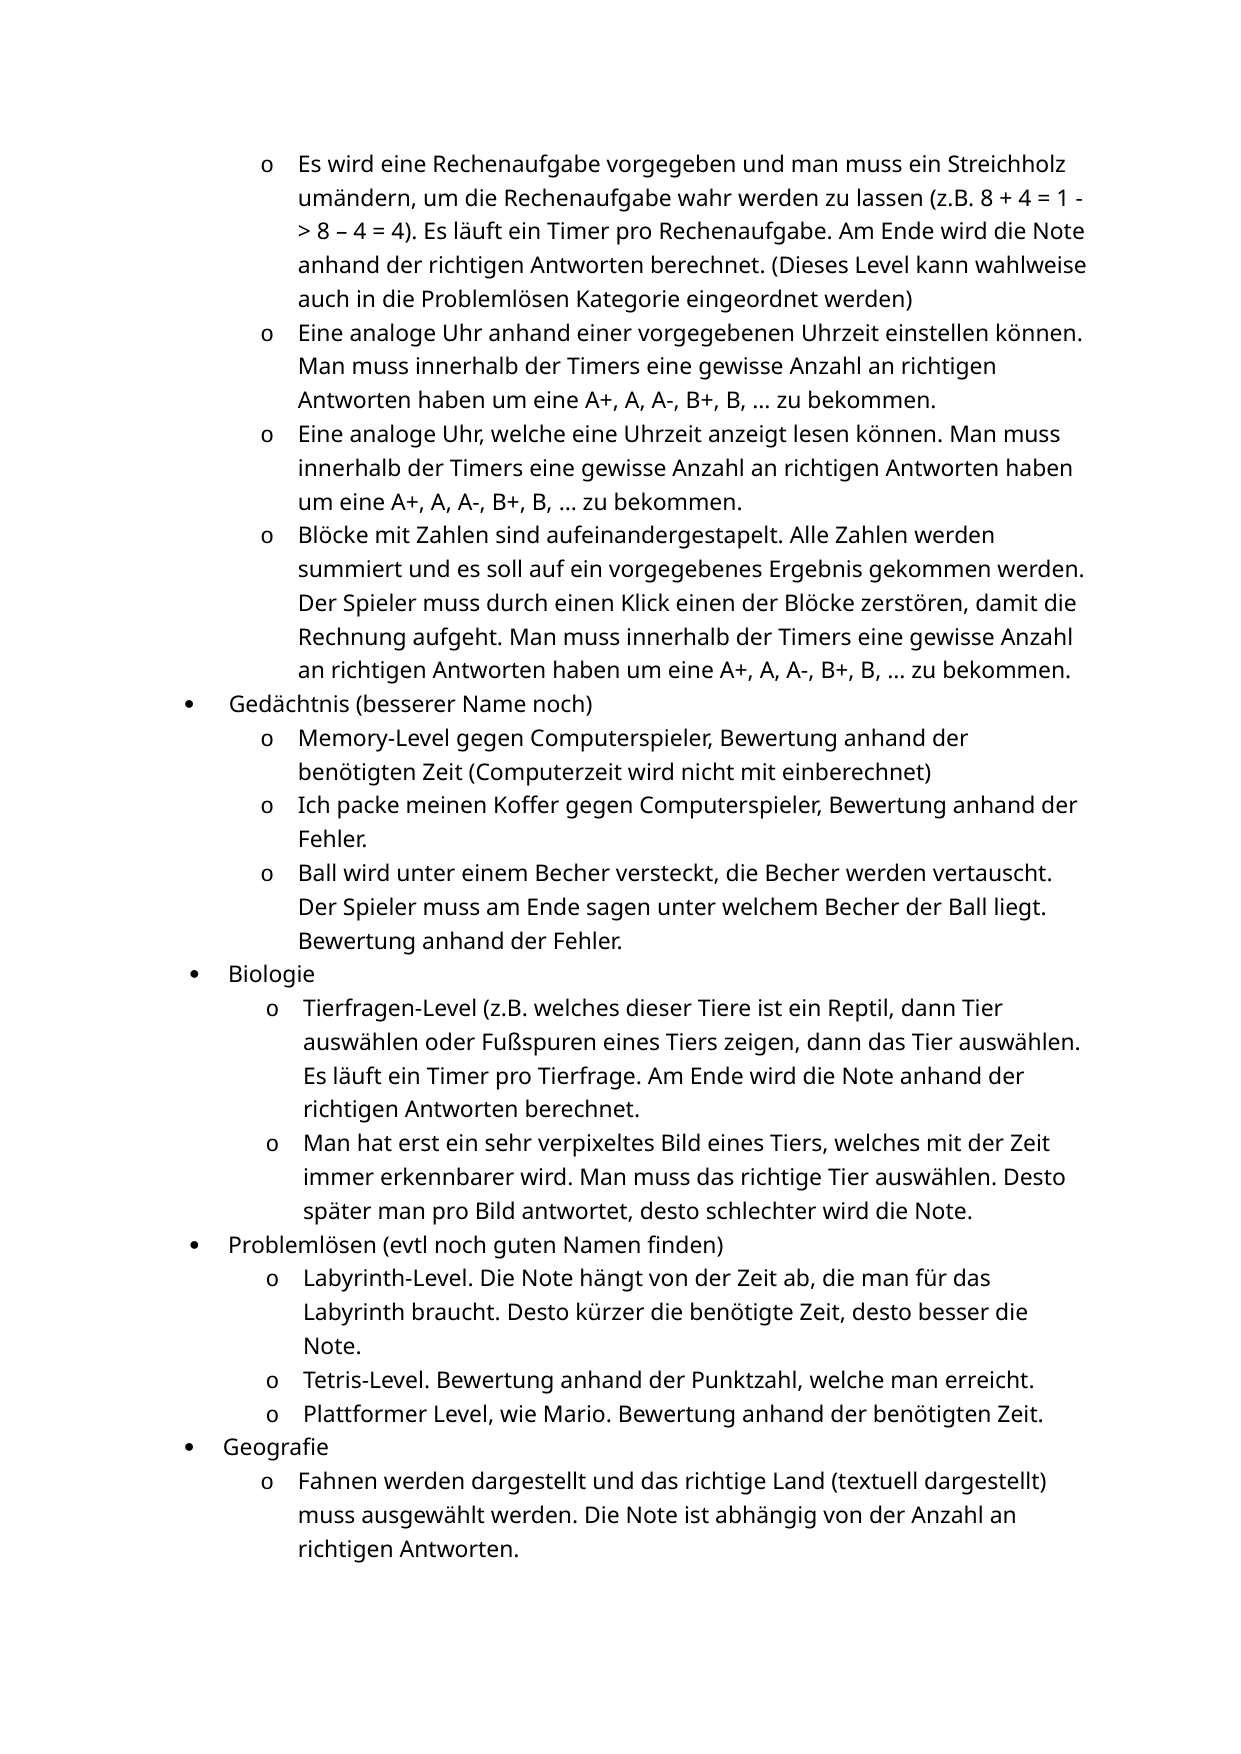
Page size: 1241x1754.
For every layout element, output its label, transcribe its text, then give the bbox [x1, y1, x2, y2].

list Gedächtnis (besserer Name noch) [185, 688, 1093, 719]
list Geografie [185, 1431, 1093, 1463]
list Blöcke mit Zahlen sind aufeinandergestapelt. Alle Zahlen werden summiert und es soll auf ein vorgegebenes Ergebnis gekommen werden. Der Spieler muss durch einen Klick einen der Blöcke zerstören, damit die Rechnung aufgeht. Man muss innerhalb der Timers eine gewisse Anzahl an richtigen Antworten haben um eine A+, A, A-, B+, B, … zu bekommen. [260, 519, 1093, 686]
list Man hat erst ein sehr verpixeltes Bild eines Tiers, welches mit der Zeit immer erkennbarer wird. Man muss das richtige Tier auswählen. Desto später man pro Bild antwortet, desto schlechter wird die Note. [265, 1127, 1093, 1226]
list Ich packe meinen Koffer gegen Computerspieler, Bewertung anhand der Fehler. [260, 789, 1093, 854]
list Memory-Level gegen Computerspieler, Bewertung anhand der benötigten Zeit (Computerzeit wird nicht mit einberechnet) [260, 722, 1093, 787]
list Biologie [190, 958, 1093, 989]
list Plattformer Level, wie Mario. Bewertung anhand der benötigten Zeit. [265, 1397, 1093, 1429]
list Ball wird unter einem Becher versteckt, die Becher werden vertauscht. Der Spieler muss am Ende sagen unter welchem Becher der Ball liegt. Bewertung anhand der Fehler. [260, 857, 1093, 956]
list Problemlösen (evtl noch guten Namen finden) [190, 1228, 1093, 1260]
list Fahnen werden dargestellt und das richtige Land (textuell dargestellt) muss ausgewählt werden. Die Note ist abhängig von der Anzahl an richtigen Antworten. [260, 1465, 1093, 1564]
list Tetris-Level. Bewertung anhand der Punktzahl, welche man erreicht. [265, 1364, 1093, 1395]
list Eine analoge Uhr, welche eine Uhrzeit anzeigt lesen können. Man muss innerhalb der Timers eine gewisse Anzahl an richtigen Antworten haben um eine A+, A, A-, B+, B, … zu bekommen. [260, 418, 1093, 517]
list Eine analoge Uhr anhand einer vorgegebenen Uhrzeit einstellen können. Man muss innerhalb der Timers eine gewisse Anzahl an richtigen Antworten haben um eine A+, A, A-, B+, B, … zu bekommen. [260, 316, 1093, 415]
list Labyrinth-Level. Die Note hängt von der Zeit ab, die man für das Labyrinth braucht. Desto kürzer die benötigte Zeit, desto besser die Note. [265, 1262, 1093, 1361]
list Tierfragen-Level (z.B. welches dieser Tiere ist ein Reptil, dann Tier auswählen oder Fußspuren eines Tiers zeigen, dann das Tier auswählen. Es läuft ein Timer pro Tierfrage. Am Ende wird die Note anhand der richtigen Antworten berechnet. [265, 992, 1093, 1125]
list Es wird eine Rechenaufgabe vorgegeben und man muss ein Streichholz umändern, um die Rechenaufgabe wahr werden zu lassen (z.B. 8 + 4 = 1 -> 8 – 4 = 4). Es läuft ein Timer pro Rechenaufgabe. Am Ende wird die Note anhand der richtigen Antworten berechnet. (Dieses Level kann wahlweise auch in die Problemlösen Kategorie eingeordnet werden) [260, 148, 1093, 314]
